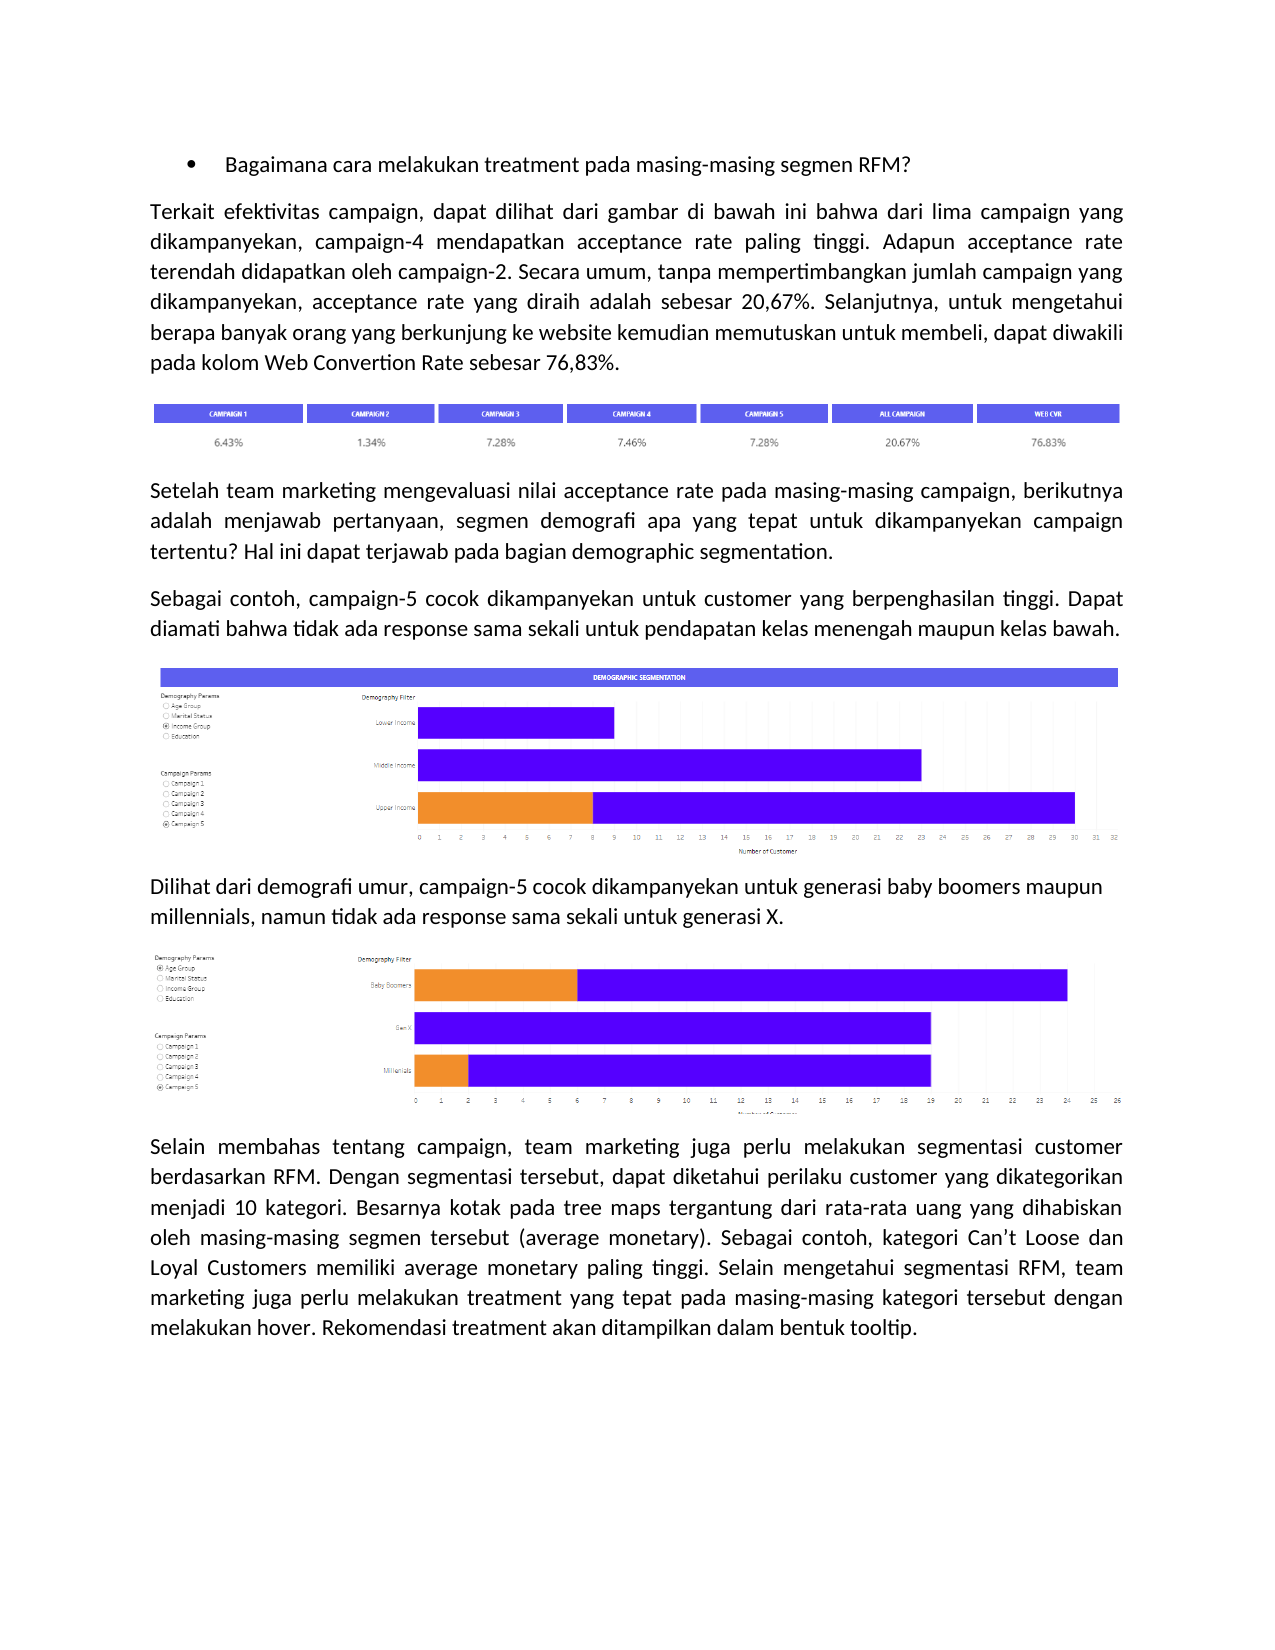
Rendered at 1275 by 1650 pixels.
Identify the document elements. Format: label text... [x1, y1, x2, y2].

list Bagaimana cara melakukan treatment pada masing-masing segmen RFM? [187, 150, 1125, 178]
text Selain membahas tentang campaign, team marketing juga perlu melakukan segmentasi customer berdasarkan RFM. Dengan segmentasi tersebut, dapat diketahui perilaku customer yang dikategorikan menjadi 10 kategori. Besarnya kotak pada tree maps tergantung dari rata-rata uang yang dihabiskan oleh masing-masing segmen tersebut (average monetary). Sebagai contoh, kategori Can’t Loose dan Loyal Customers memiliki average monetary paling tinggi. Selain mengetahui segmentasi RFM, team marketing juga perlu melakukan treatment yang tepat pada masing-masing kategori tersebut dengan melakukan hover. Rekomendasi treatment akan ditampilkan dalam bentuk tooltip. [150, 1132, 1125, 1341]
text Setelah team marketing mengevaluasi nilai acceptance rate pada masing-masing campaign, berikutnya adalah menjawab pertanyaan, segmen demografi apa yang tepat untuk dikampanyekan campaign tertentu? Hal ini dapat terjawab pada bagian demographic segmentation. [150, 476, 1125, 565]
text Sebagai contoh, campaign-5 cocok dikampanyekan untuk customer yang berpenghasilan tinggi. Dapat diamati bahwa tidak ada response sama sekali untuk pendapatan kelas menengah maupun kelas bawah. [150, 584, 1125, 642]
text Terkait efektivitas campaign, dapat dilihat dari gambar di bawah ini bahwa dari lima campaign yang dikampanyekan, campaign-4 mendapatkan acceptance rate paling tinggi. Adapun acceptance rate terendah didapatkan oleh campaign-2. Secara umum, tanpa mempertimbangkan jumlah campaign yang dikampanyekan, acceptance rate yang diraih adalah sebesar 20,67%. Selanjutnya, untuk mengetahui berapa banyak orang yang berkunjung ke website kemudian memutuskan untuk membeli, dapat diwakili pada kolom Web Convertion Rate sebesar 76,83%. [150, 197, 1125, 376]
picture [150, 394, 1125, 458]
picture [150, 949, 1125, 1114]
text Dilihat dari demografi umur, campaign-5 cocok dikampanyekan untuk generasi baby boomers maupun millennials, namun tidak ada response sama sekali untuk generasi X. [150, 872, 1125, 930]
picture [150, 660, 1125, 854]
